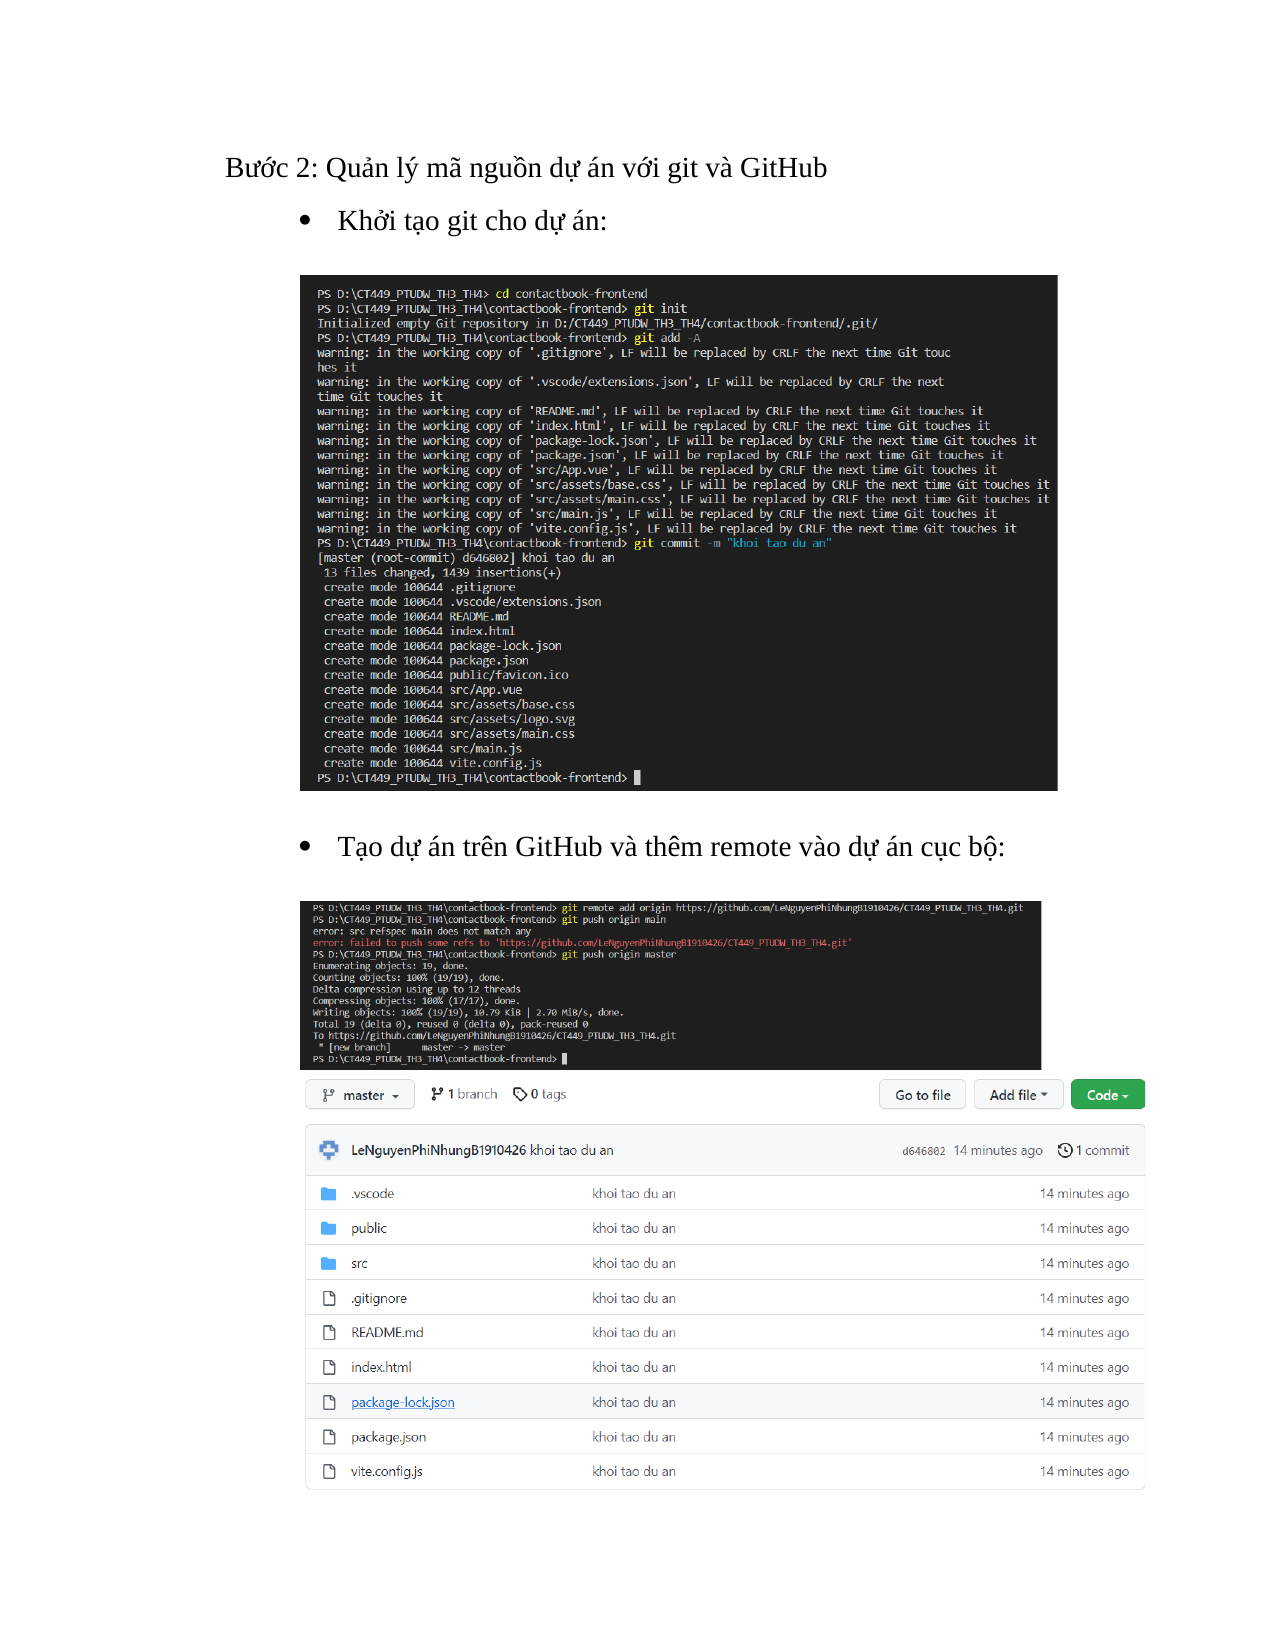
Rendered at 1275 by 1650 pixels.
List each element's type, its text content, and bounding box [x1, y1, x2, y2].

picture [300, 1071, 1146, 1493]
picture [300, 275, 1058, 791]
list Khởi tạo git cho dự án: [300, 203, 1125, 236]
text Bước 2: Quản lý mã nguồn dự án với git và GitHub [150, 150, 1125, 183]
picture [300, 901, 1042, 1070]
list Tạo dự án trên GitHub và thêm remote vào dự án cục bộ: [300, 829, 1125, 863]
